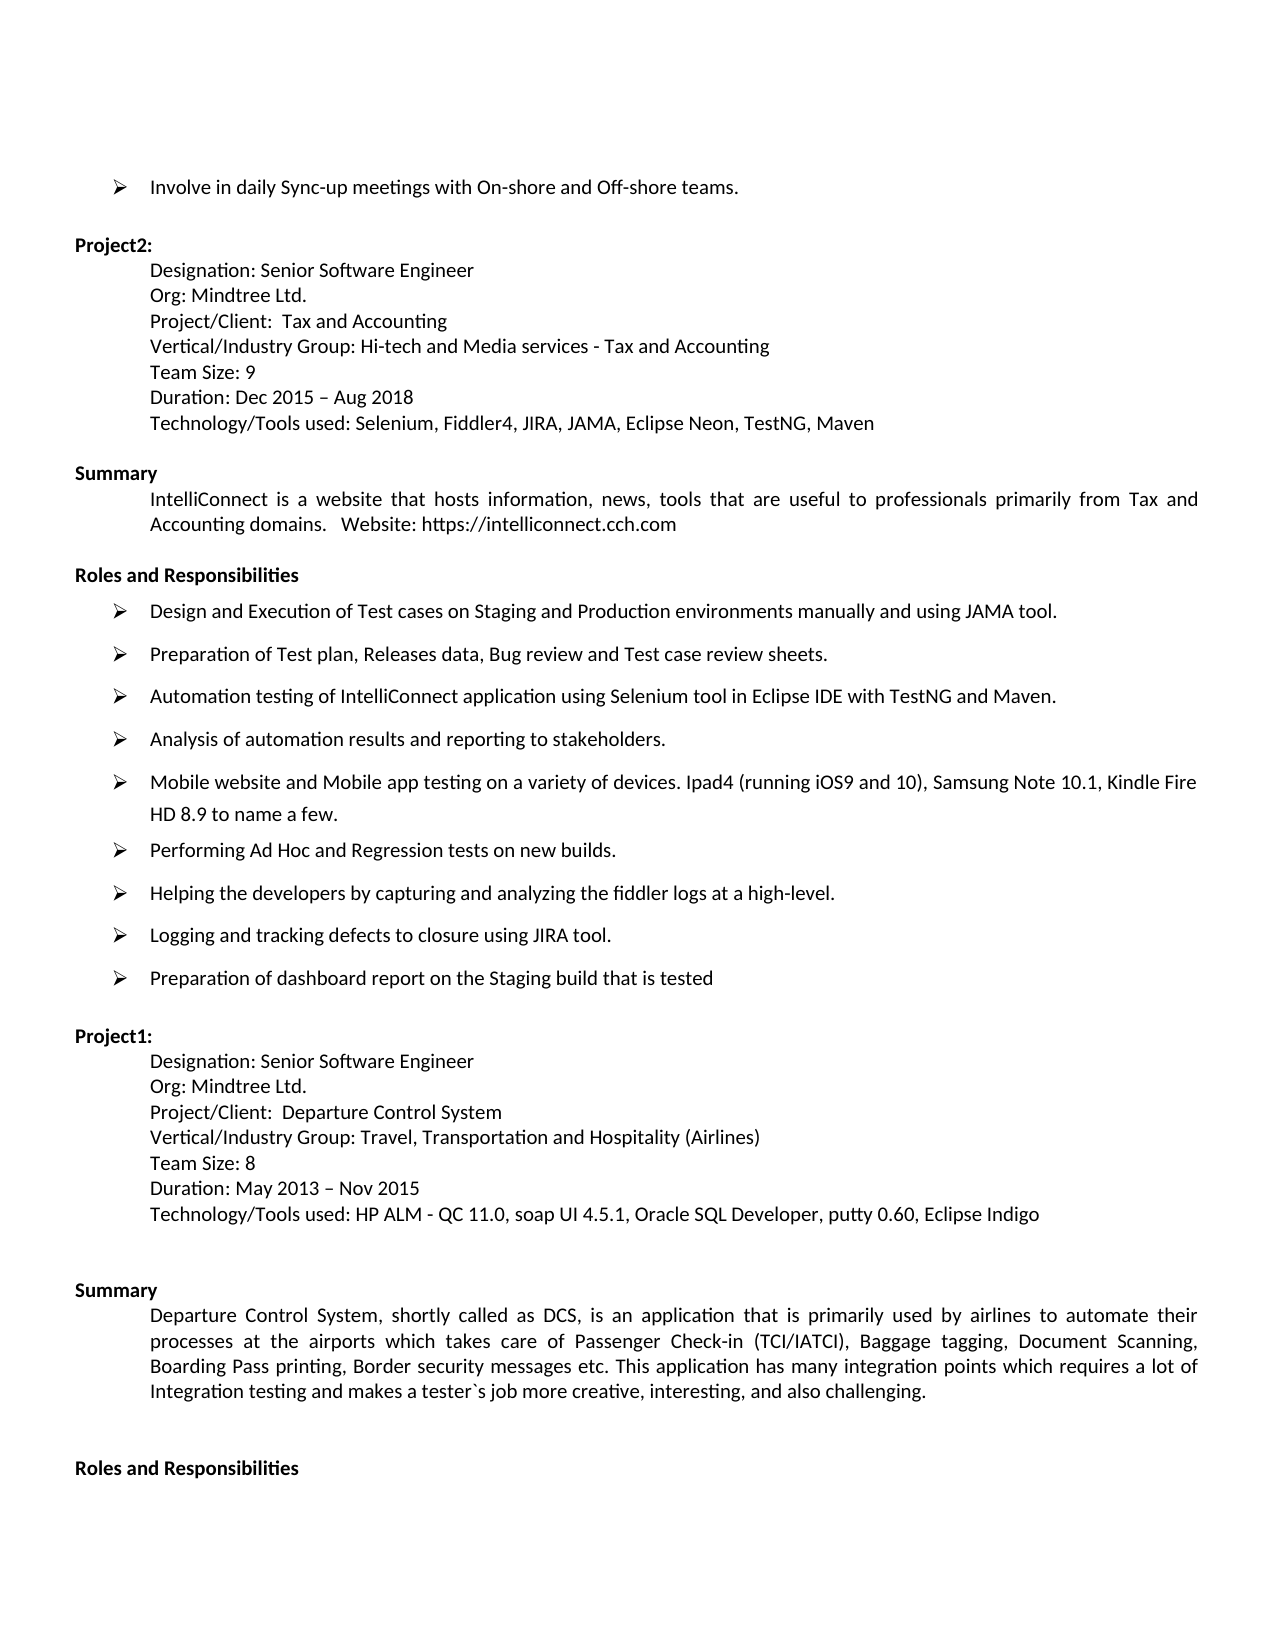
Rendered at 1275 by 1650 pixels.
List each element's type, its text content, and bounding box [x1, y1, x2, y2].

text Summary [75, 1277, 1200, 1302]
text Vertical/Industry Group: Travel, Transportation and Hospitality (Airlines) [75, 1124, 1200, 1150]
list Mobile website and Mobile app testing on a variety of devices. Ipad4 (running iOS9 and 10), Samsung Note 10.1, Kindle Fire HD 8.9 to name a few. [112, 758, 1200, 827]
text Project1: [75, 1023, 1200, 1048]
list Logging and tracking defects to closure using JIRA tool. [112, 912, 1200, 955]
text IntelliConnect is a website that hosts information, news, tools that are useful to professionals primarily from Tax and Accounting domains. Website: https://intelliconnect.cch.com [150, 486, 1200, 537]
text Duration : May 2013 – Nov 2015 [75, 1175, 1200, 1201]
text Technology/Tools used: HP ALM - QC 11.0, soap UI 4.5.1, Oracle SQL Developer, putty 0.60, Eclipse Indigo [75, 1201, 1200, 1226]
list Automation testing of IntelliConnect application using Selenium tool in Eclipse IDE with TestNG and Maven. [112, 673, 1200, 716]
text Vertical/Industry Group: Hi-tech and Media services - Tax and Accounting [75, 333, 1200, 359]
text Departure Control System, shortly called as DCS, is an application that is primarily used by airlines to automate their processes at the airports which takes care of Passenger Check-in (TCI/IATCI), Baggage tagging, Document Scanning, Boarding Pass printing, Border security messages etc. This application has many integration points which requires a lot of Integration testing and makes a tester`s job more creative, interesting, and also challenging. [150, 1302, 1200, 1404]
list Involve in daily Sync-up meetings with On-shore and Off-shore teams. [112, 164, 1200, 206]
text Designation: Senior Software Engineer [75, 1048, 1200, 1074]
text Org: Mindtree Ltd. [75, 283, 1200, 308]
list Preparation of dashboard report on the Staging build that is tested [112, 955, 1200, 997]
text Project2: [75, 232, 1200, 257]
list Analysis of automation results and reporting to stakeholders. [112, 716, 1200, 758]
text Org: Mindtree Ltd. [75, 1074, 1200, 1099]
text Roles and Responsibilities [75, 1455, 1200, 1480]
text Designation: Senior Software Engineer [75, 257, 1200, 283]
text Summary [75, 461, 1200, 486]
list Helping the developers by capturing and analyzing the fiddler logs at a high-level. [112, 869, 1200, 912]
list Preparation of Test plan, Releases data, Bug review and Test case review sheets. [112, 630, 1200, 673]
text Roles and Responsibilities [75, 562, 1200, 588]
text Team Size: 8 [75, 1150, 1200, 1175]
list Performing Ad Hoc and Regression tests on new builds. [112, 827, 1200, 869]
text Project/Client: Tax and Accounting [75, 308, 1200, 333]
text Technology/Tools used: Selenium, Fiddler4, JIRA, JAMA, Eclipse Neon, TestNG, Maven [75, 410, 1200, 435]
text Project/Client: Departure Control System [75, 1099, 1200, 1124]
text Team Size: 9 [75, 359, 1200, 384]
list Design and Execution of Test cases on Staging and Production environments manually and using JAMA tool. [112, 588, 1200, 630]
text Duration : Dec 2015 – Aug 2018 [75, 384, 1200, 410]
